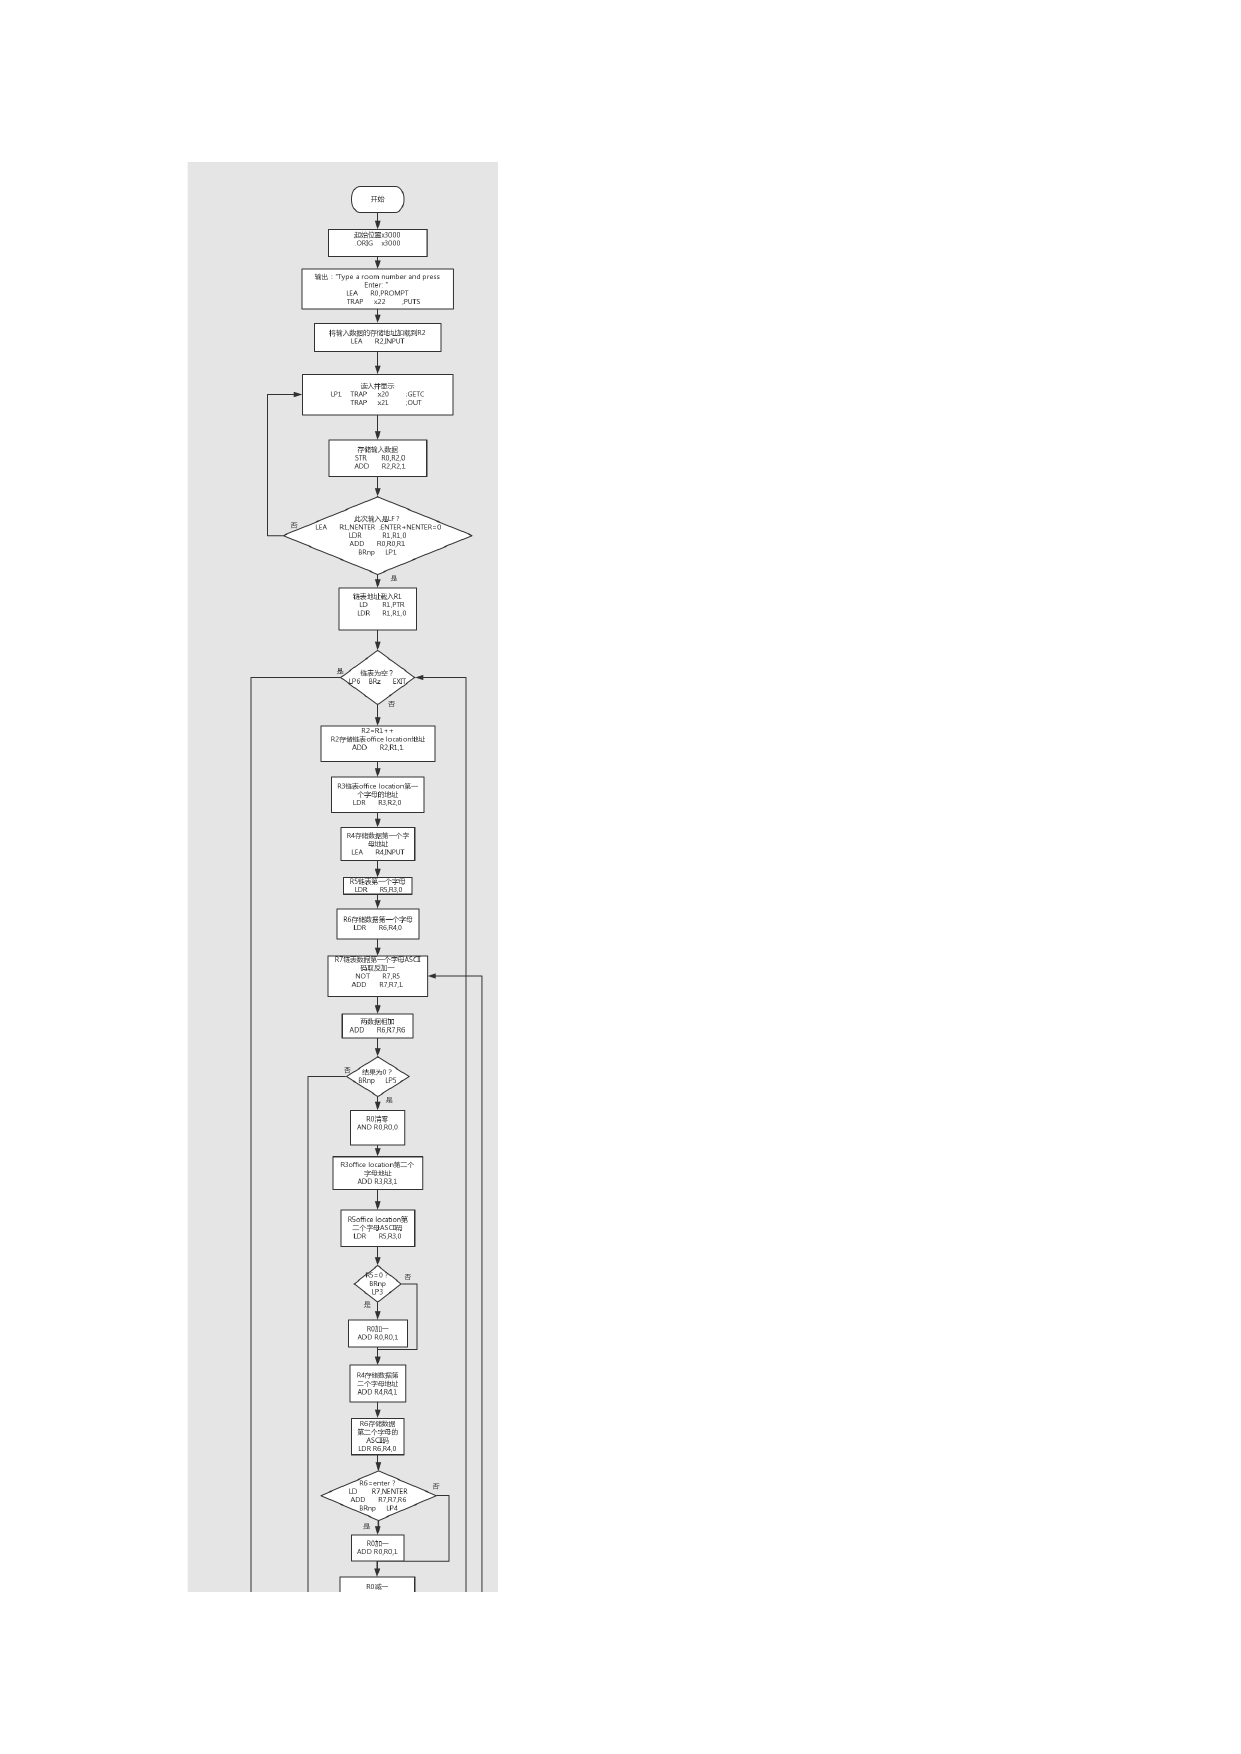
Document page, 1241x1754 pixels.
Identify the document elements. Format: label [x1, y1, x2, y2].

picture [187, 162, 498, 1592]
